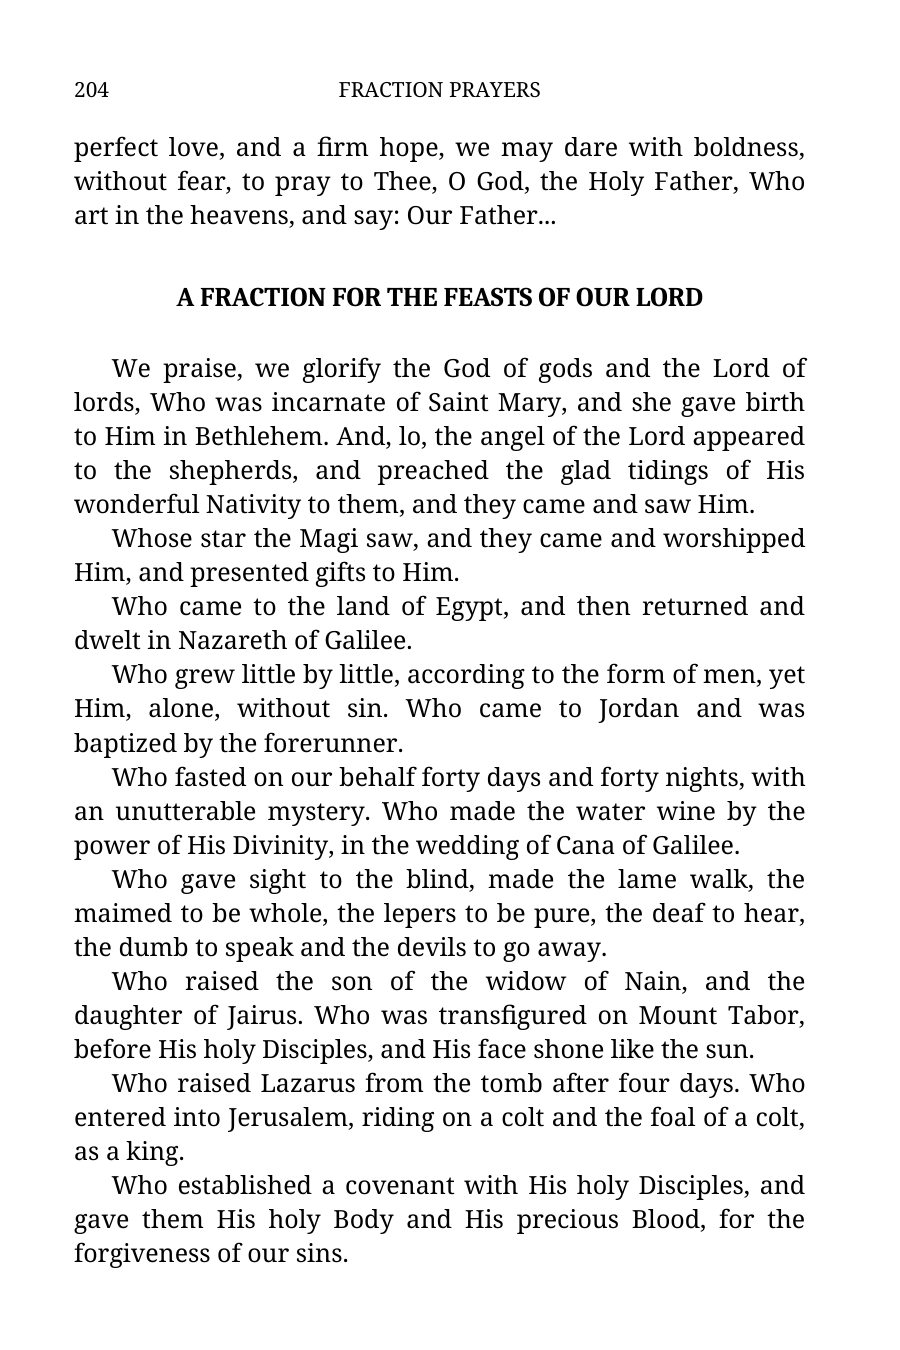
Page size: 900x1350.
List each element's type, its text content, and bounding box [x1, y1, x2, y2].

text Whose star the Magi saw, and they came and worshipped Him, and presented gifts to Him. [74, 521, 806, 589]
text Who established a covenant with His holy Disciples, and gave them His holy Body and His precious Blood, for the forgiveness of our sins. [74, 1168, 806, 1270]
text Who fasted on our behalf forty days and forty nights, with an unutterable mystery. Who made the water wine by the power of His Divinity, in the wedding of Cana of Galilee. [74, 759, 806, 861]
text Who came to the land of Egypt, and then returned and dwelt in Nazareth of Galilee. [74, 589, 806, 657]
text We praise, we glorify the God of gods and the Lord of lords, Who was incarnate of Saint Mary, and she gave birth to Him in Bethlehem. And, lo, the angel of the Lord appeared to the shepherds, and preached the glad tidings of His wonderful Nativity to them, and they came and saw Him. [74, 351, 806, 521]
text Who raised Lazarus from the tomb after four days. Who entered into Jerusalem, riding on a colt and the foal of a colt, as a king. [74, 1066, 806, 1168]
text Who grew little by little, according to the form of men, yet Him, alone, without sin. Who came to Jordan and was baptized by the forerunner. [74, 657, 806, 759]
text Who gave sight to the blind, made the lame walk, the maimed to be whole, the lepers to be pure, the deaf to hear, the dumb to speak and the devils to go away. [74, 861, 806, 964]
subtitle A FRACTION FOR THE FEASTS OF OUR LORD [74, 282, 806, 313]
text Who raised the son of the widow of Nain, and the daughter of Jairus. Who was transfigured on Mount Tabor, before His holy Disciples, and His face shone like the sun. [74, 964, 806, 1066]
